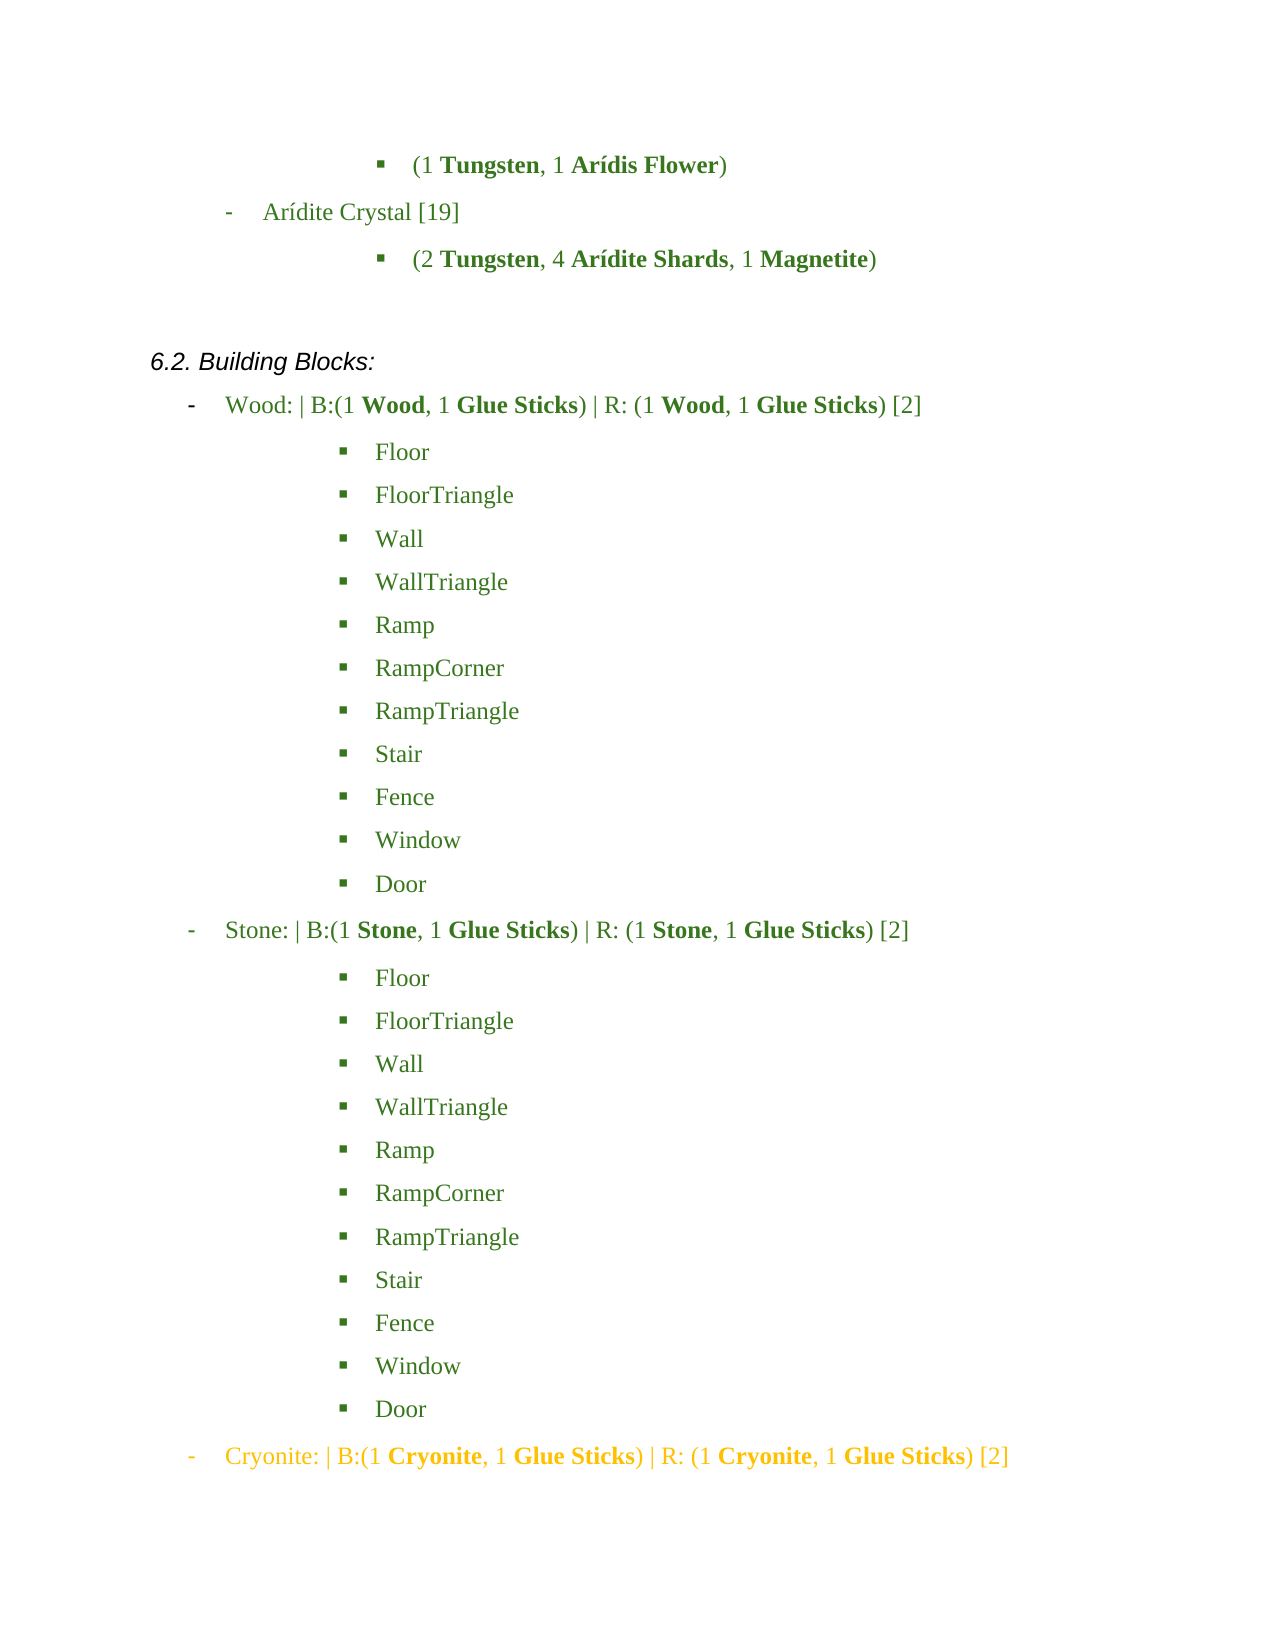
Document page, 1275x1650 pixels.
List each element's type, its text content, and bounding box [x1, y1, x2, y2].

list Window [337, 826, 1125, 854]
list FloorTriangle [337, 1006, 1125, 1035]
list Door [337, 869, 1125, 897]
list Window [337, 1351, 1125, 1380]
list RampCorner [337, 1178, 1125, 1207]
list RampTriangle [337, 1222, 1125, 1250]
list FloorTriangle [337, 481, 1125, 509]
list Floor [337, 437, 1125, 466]
list Fence [337, 1308, 1125, 1337]
list RampTriangle [337, 696, 1125, 725]
list Floor [337, 963, 1125, 992]
list Stair [337, 1265, 1125, 1293]
list WallTriangle [337, 567, 1125, 596]
list Ramp [337, 1135, 1125, 1164]
list Cryonite: | B:(1 Cryonite, 1 Glue Sticks) | R: (1 Cryonite, 1 Glue Sticks) [2] [187, 1437, 1125, 1471]
list Fence [337, 782, 1125, 811]
list Wall [337, 524, 1125, 552]
list Arídite Crystal [19] [225, 193, 1125, 227]
list RampCorner [337, 653, 1125, 682]
list (1 Tungsten, 1 Arídis Flower) [375, 150, 1125, 179]
list WallTriangle [337, 1092, 1125, 1121]
list (2 Tungsten, 4 Arídite Shards, 1 Magnetite) [375, 244, 1125, 273]
list Wall [337, 1049, 1125, 1078]
list Wood: | B:(1 Wood, 1 Glue Sticks) | R: (1 Wood, 1 Glue Sticks) [2] [187, 386, 1125, 421]
subtitle 6.2. Building Blocks: [150, 347, 1125, 376]
list Stone: | B:(1 Stone, 1 Glue Sticks) | R: (1 Stone, 1 Glue Sticks) [2] [187, 912, 1125, 946]
list Door [337, 1394, 1125, 1423]
list Ramp [337, 610, 1125, 639]
list Stair [337, 739, 1125, 768]
